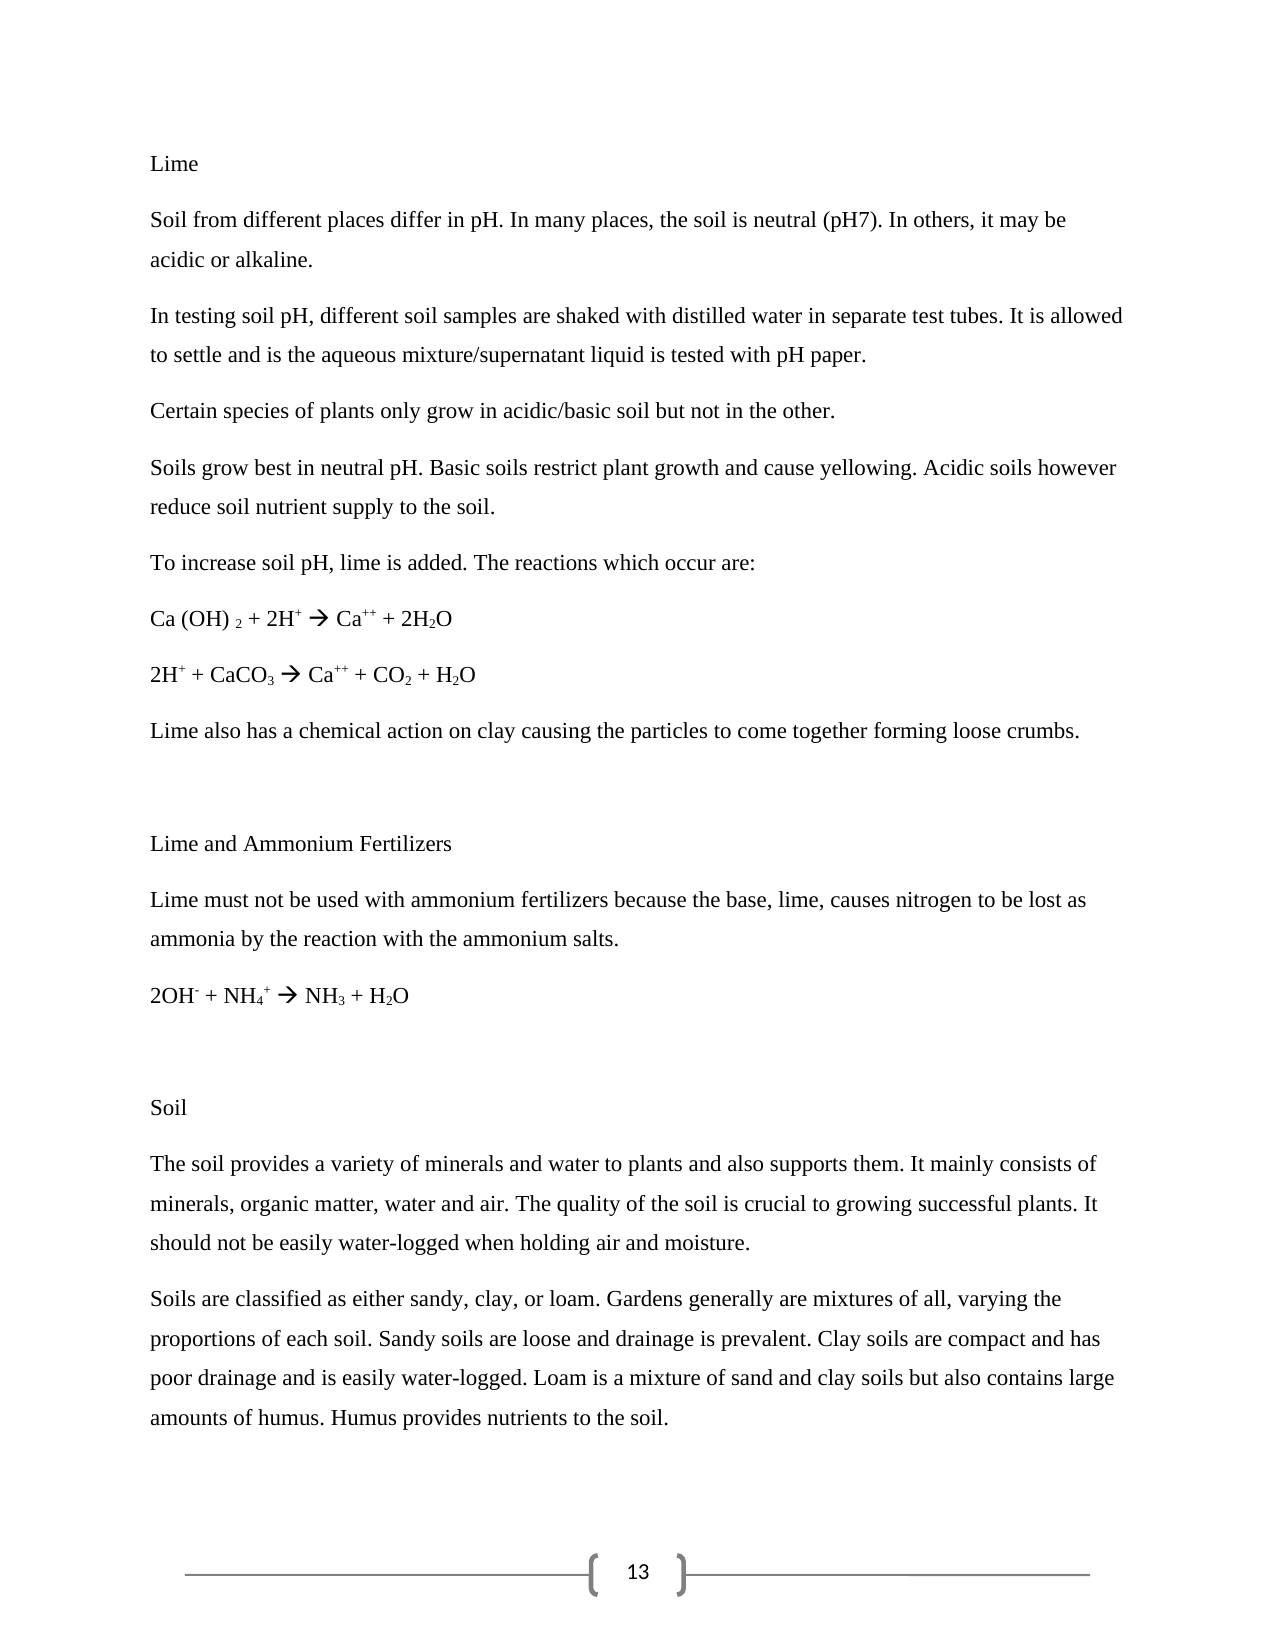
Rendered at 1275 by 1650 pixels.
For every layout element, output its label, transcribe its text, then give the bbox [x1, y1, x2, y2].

text Ca (OH) 2 + 2H+ Ca++ + 2H2O [150, 605, 1125, 632]
text Certain species of plants only grow in acidic/basic soil but not in the other. [150, 397, 1125, 424]
text Soils grow best in neutral pH. Basic soils restrict plant growth and cause yellowing. Acidic soils however reduce soil nutrient supply to the soil. [150, 453, 1125, 519]
text Soil from different places differ in pH. In many places, the soil is neutral (pH7). In others, it may be acidic or alkaline. [150, 206, 1125, 272]
text In testing soil pH, different soil samples are shaked with distilled water in separate test tubes. It is allowed to settle and is the aqueous mixture/supernatant liquid is tested with pH paper. [150, 302, 1125, 368]
text Soils are classified as either sandy, clay, or loam. Gardens generally are mixtures of all, varying the proportions of each soil. Sandy soils are loose and drainage is prevalent. Clay soils are compact and has poor drainage and is easily water-logged. Loam is a mixture of sand and clay soils but also contains large amounts of humus. Humus provides nutrients to the soil. [150, 1285, 1125, 1430]
text Lime must not be used with ammonium fertilizers because the base, lime, causes nitrogen to be lost as ammonia by the reaction with the ammonium salts. [150, 886, 1125, 952]
text The soil provides a variety of minerals and water to plants and also supports them. It mainly consists of minerals, organic matter, water and air. The quality of the soil is crucial to growing successful plants. It should not be easily water-logged when holding air and moisture. [150, 1150, 1125, 1255]
text 2H+ + CaCO3 Ca++ + CO2 + H2O [150, 661, 1125, 688]
text Lime also has a chemical action on clay causing the particles to come together forming loose crumbs. [150, 718, 1125, 744]
text Soil [150, 1094, 1125, 1120]
text Lime and Ammonium Fertilizers [150, 830, 1125, 856]
text 2OH- + NH4+ NH3 + H2O [150, 982, 1125, 1008]
text Lime [150, 150, 1125, 176]
text To increase soil pH, lime is added. The reactions which occur are: [150, 549, 1125, 576]
